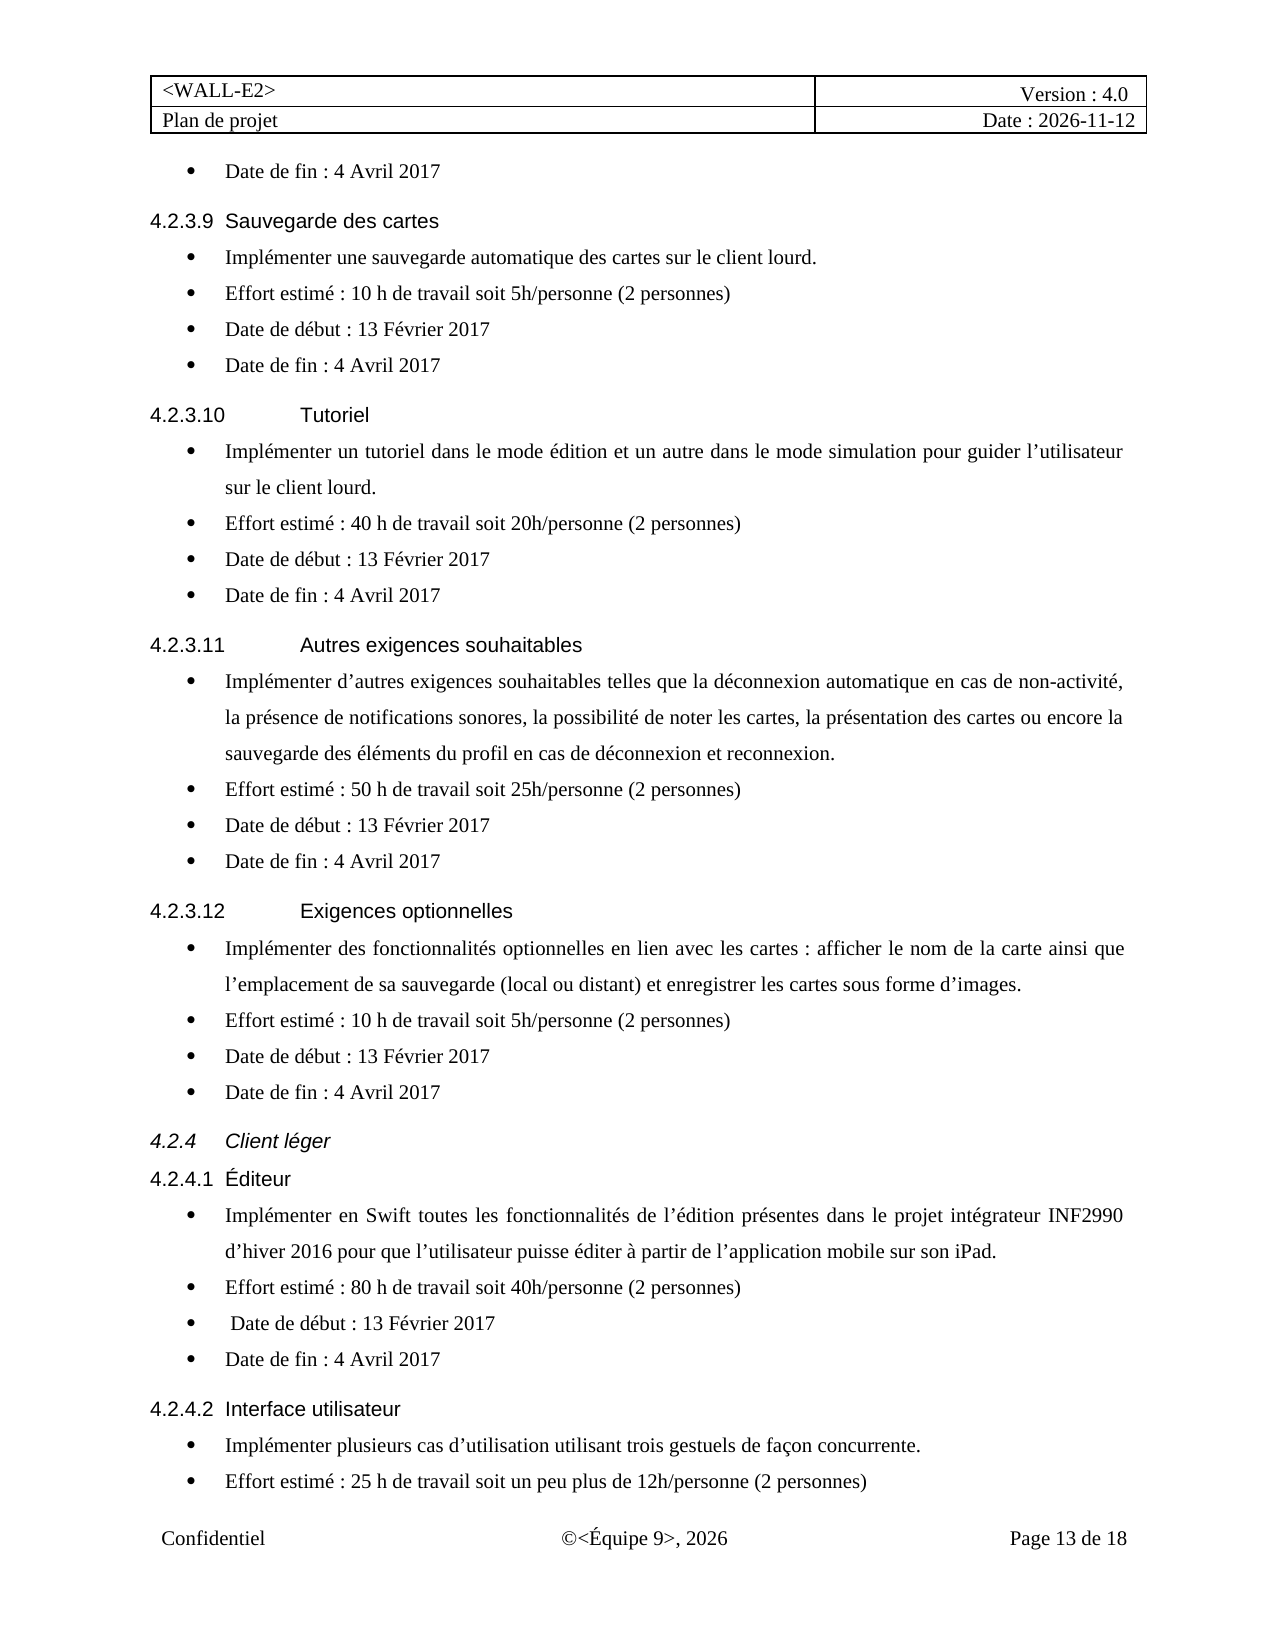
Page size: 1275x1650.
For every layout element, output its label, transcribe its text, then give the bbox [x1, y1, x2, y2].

list Implémenter d’autres exigences souhaitables telles que la déconnexion automatique en cas de non-activité, la présence de notifications sonores, la possibilité de noter les cartes, la présentation des cartes ou encore la sauvegarde des éléments du profil en cas de déconnexion et reconnexion. [187, 669, 1125, 765]
list Date de début : 13 Février 2017 [187, 1044, 1125, 1068]
subtitle Exigences optionnelles [150, 898, 1125, 923]
list Implémenter une sauvegarde automatique des cartes sur le client lourd. [187, 245, 1125, 269]
list Date de fin : 4 Avril 2017 [187, 849, 1125, 873]
list Effort estimé : 10 h de travail soit 5h/personne (2 personnes) [187, 1008, 1125, 1032]
subtitle Client léger [150, 1128, 1125, 1153]
list Implémenter plusieurs cas d’utilisation utilisant trois gestuels de façon concurrente. [187, 1433, 1125, 1457]
list Date de début : 13 Février 2017 [187, 547, 1125, 571]
subtitle Autres exigences souhaitables [150, 632, 1125, 657]
subtitle Tutoriel [150, 402, 1125, 427]
list Implémenter un tutoriel dans le mode édition et un autre dans le mode simulation pour guider l’utilisateur sur le client lourd. [187, 439, 1125, 499]
list Effort estimé : 10 h de travail soit 5h/personne (2 personnes) [187, 281, 1125, 305]
list Effort estimé : 50 h de travail soit 25h/personne (2 personnes) [187, 777, 1125, 801]
list Date de fin : 4 Avril 2017 [187, 583, 1125, 607]
list Implémenter des fonctionnalités optionnelles en lien avec les cartes : afficher le nom de la carte ainsi que l’emplacement de sa sauvegarde (local ou distant) et enregistrer les cartes sous forme d’images. [187, 936, 1125, 996]
list Date de début : 13 Février 2017 [187, 317, 1125, 341]
subtitle Sauvegarde des cartes [150, 207, 1125, 232]
list Date de fin : 4 Avril 2017 [187, 1347, 1125, 1371]
list Effort estimé : 25 h de travail soit un peu plus de 12h/personne (2 personnes) [187, 1469, 1125, 1493]
list Implémenter en Swift toutes les fonctionnalités de l’édition présentes dans le projet intégrateur INF2990 d’hiver 2016 pour que l’utilisateur puisse éditer à partir de l’application mobile sur son iPad. [187, 1203, 1125, 1263]
list Date de début : 13 Février 2017 [187, 813, 1125, 837]
list Date de fin : 4 Avril 2017 [187, 353, 1125, 377]
subtitle Éditeur [150, 1166, 1125, 1191]
list Date de fin : 4 Avril 2017 [187, 159, 1125, 183]
list Date de début : 13 Février 2017 [187, 1311, 1125, 1335]
list Effort estimé : 40 h de travail soit 20h/personne (2 personnes) [187, 511, 1125, 535]
subtitle Interface utilisateur [150, 1396, 1125, 1421]
list Date de fin : 4 Avril 2017 [187, 1080, 1125, 1104]
list Effort estimé : 80 h de travail soit 40h/personne (2 personnes) [187, 1275, 1125, 1299]
